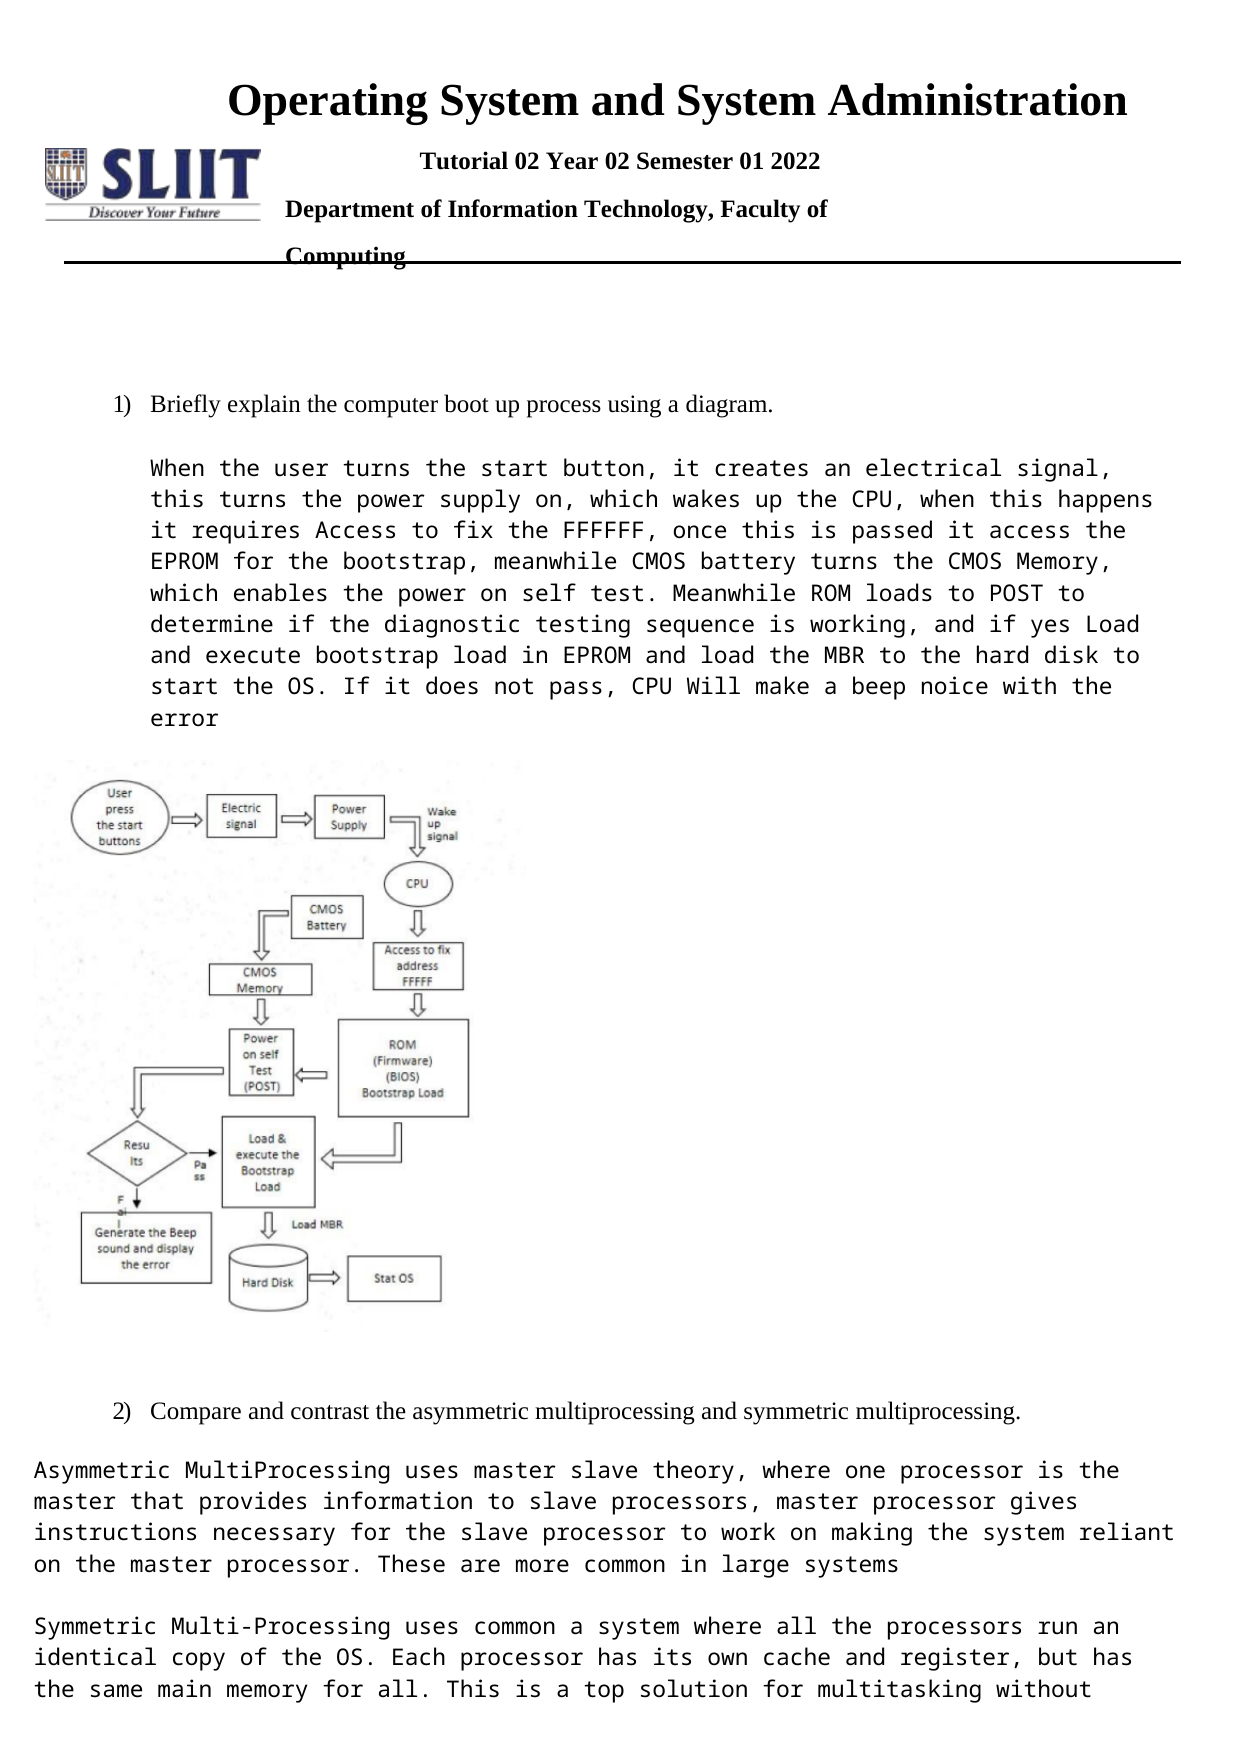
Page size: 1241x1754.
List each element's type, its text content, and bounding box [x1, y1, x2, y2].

text Tutorial 02 Year 02 Semester 01 2022 Department of Information Technology, Faculty of Computing [285, 146, 955, 261]
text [33, 1610, 1178, 1704]
list Compare and contrast the asymmetric multiprocessing and symmetric multiprocessing. [112, 1396, 1178, 1425]
picture [45, 148, 261, 221]
list Briefly explain the computer boot up process using a diagram. [112, 389, 1178, 417]
picture [33, 760, 528, 1332]
text Asymmetric MultiProcessing uses master slave theory, where one processor is the master that provides information to slave processors, master processor gives instructions necessary for the slave processor to work on making the system reliant on the master processor. These are more common in large systems [33, 1454, 1178, 1579]
text When the user turns the start button, it creates an electrical signal, this turns the power supply on, which wakes up the CPU, when this happens it requires Access to fix the FFFFFF, once this is passed it access the EPROM for the bootstrap, meanwhile CMOS battery turns the CMOS Memory, which enables the power on self test. Meanwhile ROM loads to POST to determine if the diagnostic testing sequence is working, and if yes Load and execute bootstrap load in EPROM and load the MBR to the hard disk to start the OS. If it does not pass, CPU Will make a beep noice with the error [150, 452, 1178, 733]
text Operating System and System Administration [227, 73, 1178, 126]
